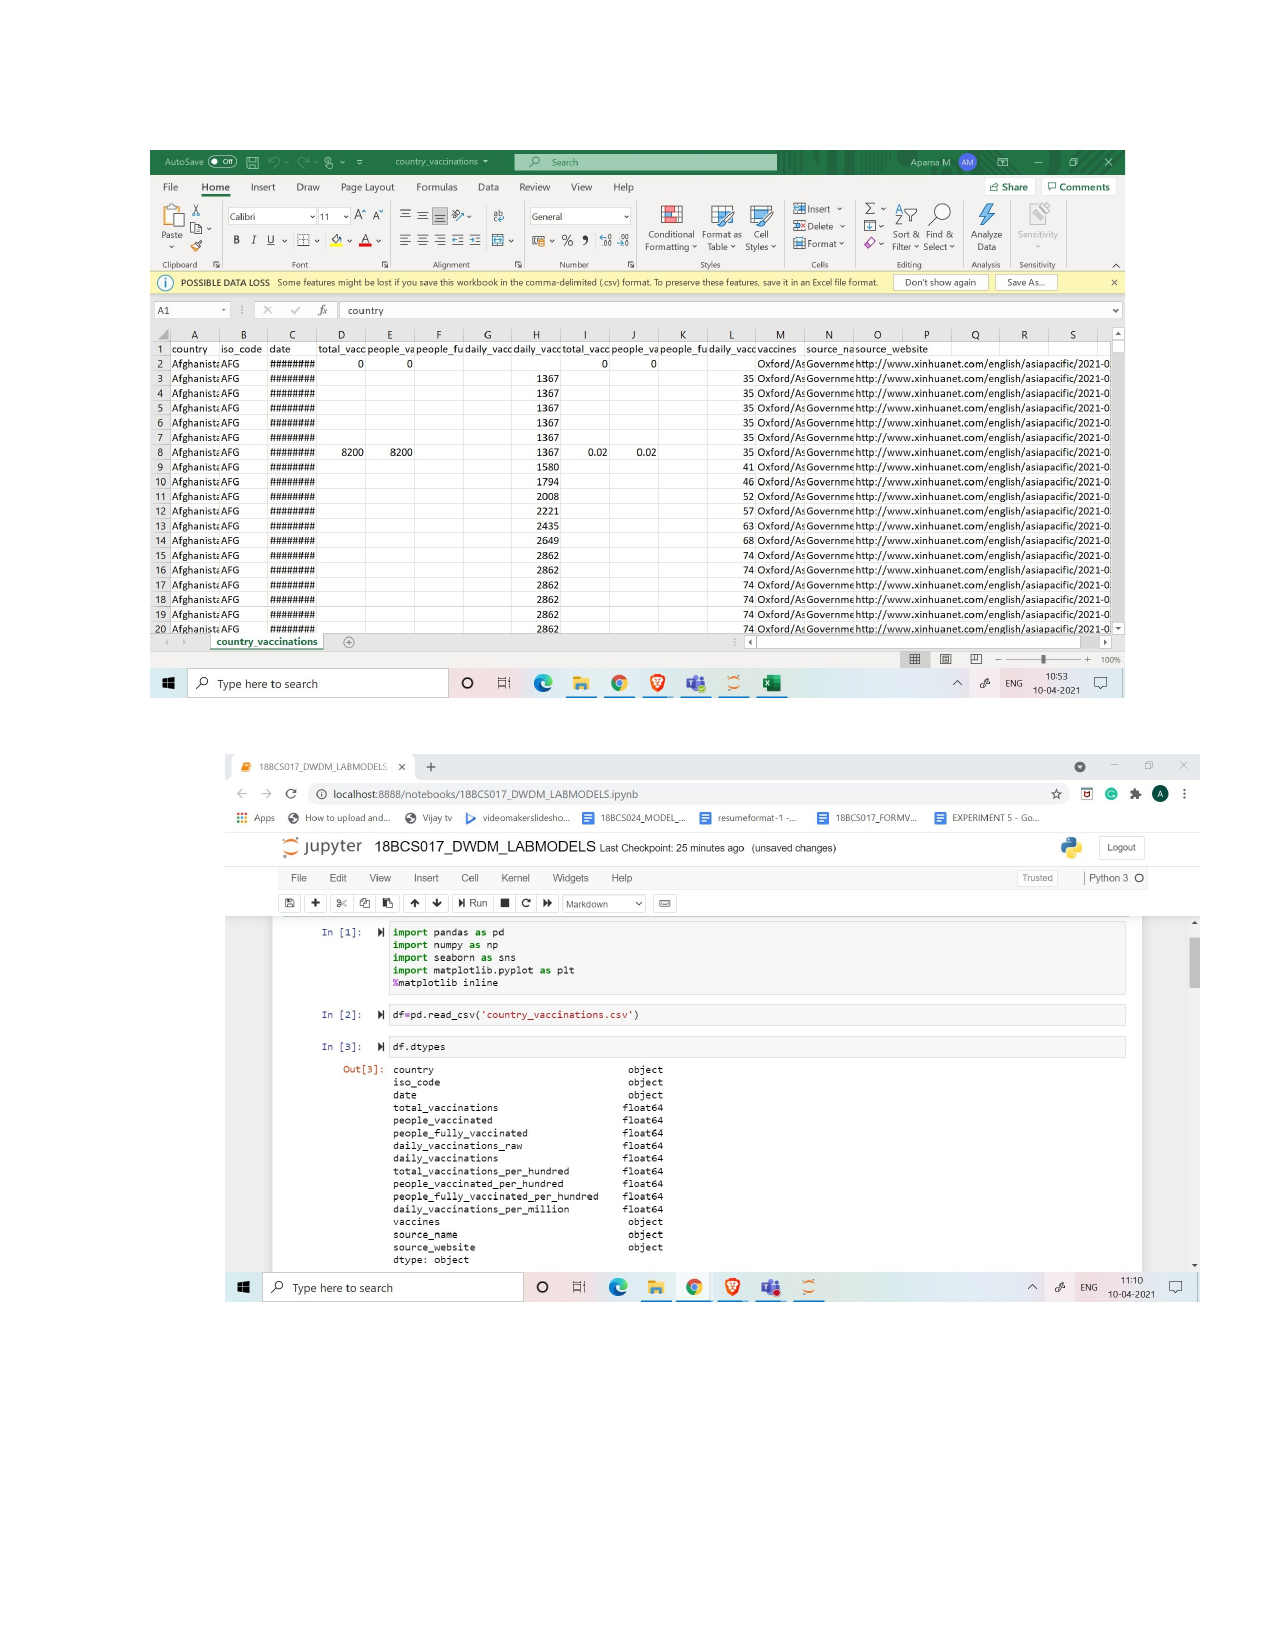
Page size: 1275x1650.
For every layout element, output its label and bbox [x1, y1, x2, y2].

picture [225, 754, 1200, 1302]
picture [150, 150, 1125, 698]
